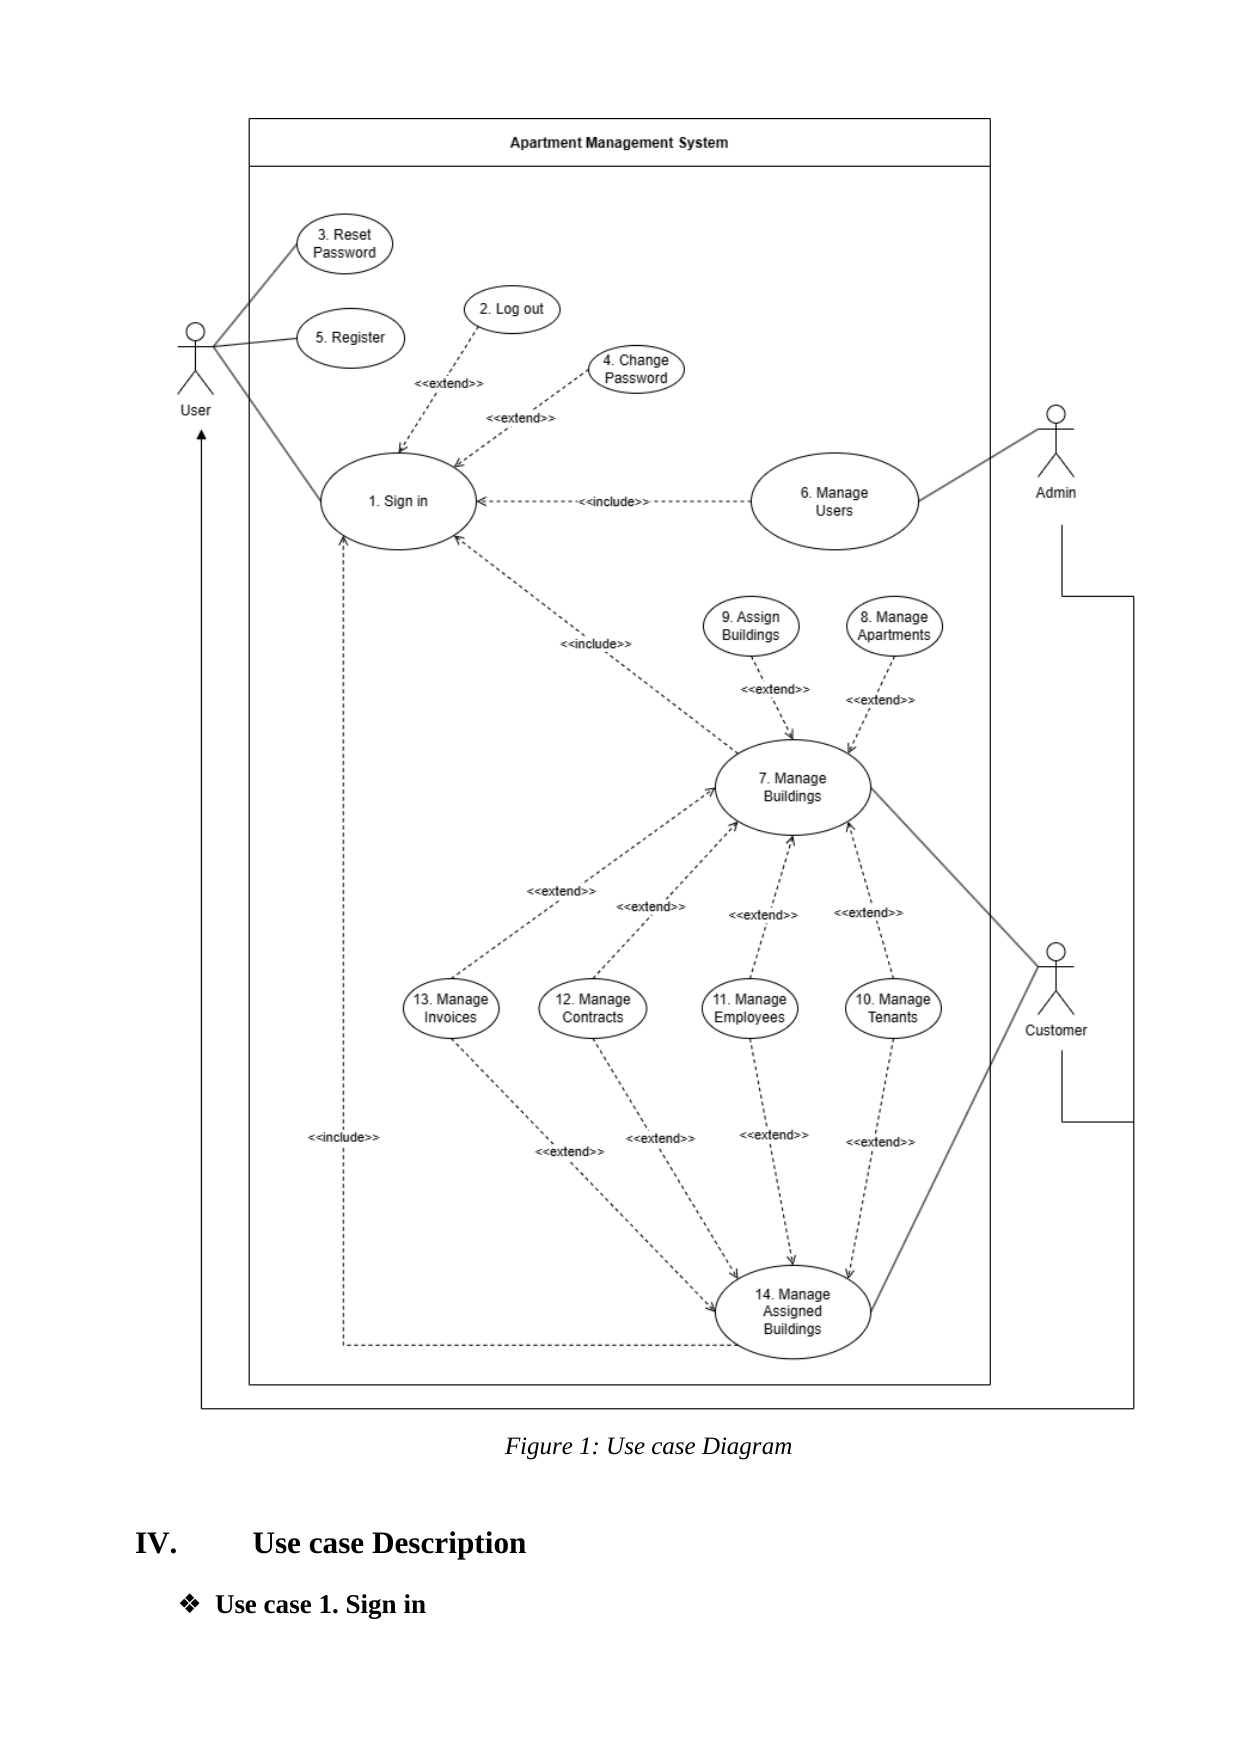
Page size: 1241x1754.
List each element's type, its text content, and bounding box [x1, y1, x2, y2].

picture [177, 118, 1144, 1419]
subtitle Use case Description [177, 1525, 1122, 1561]
list Use case 1. Sign in [177, 1573, 1122, 1629]
text Figure 1: Use case Diagram [177, 1431, 1122, 1460]
